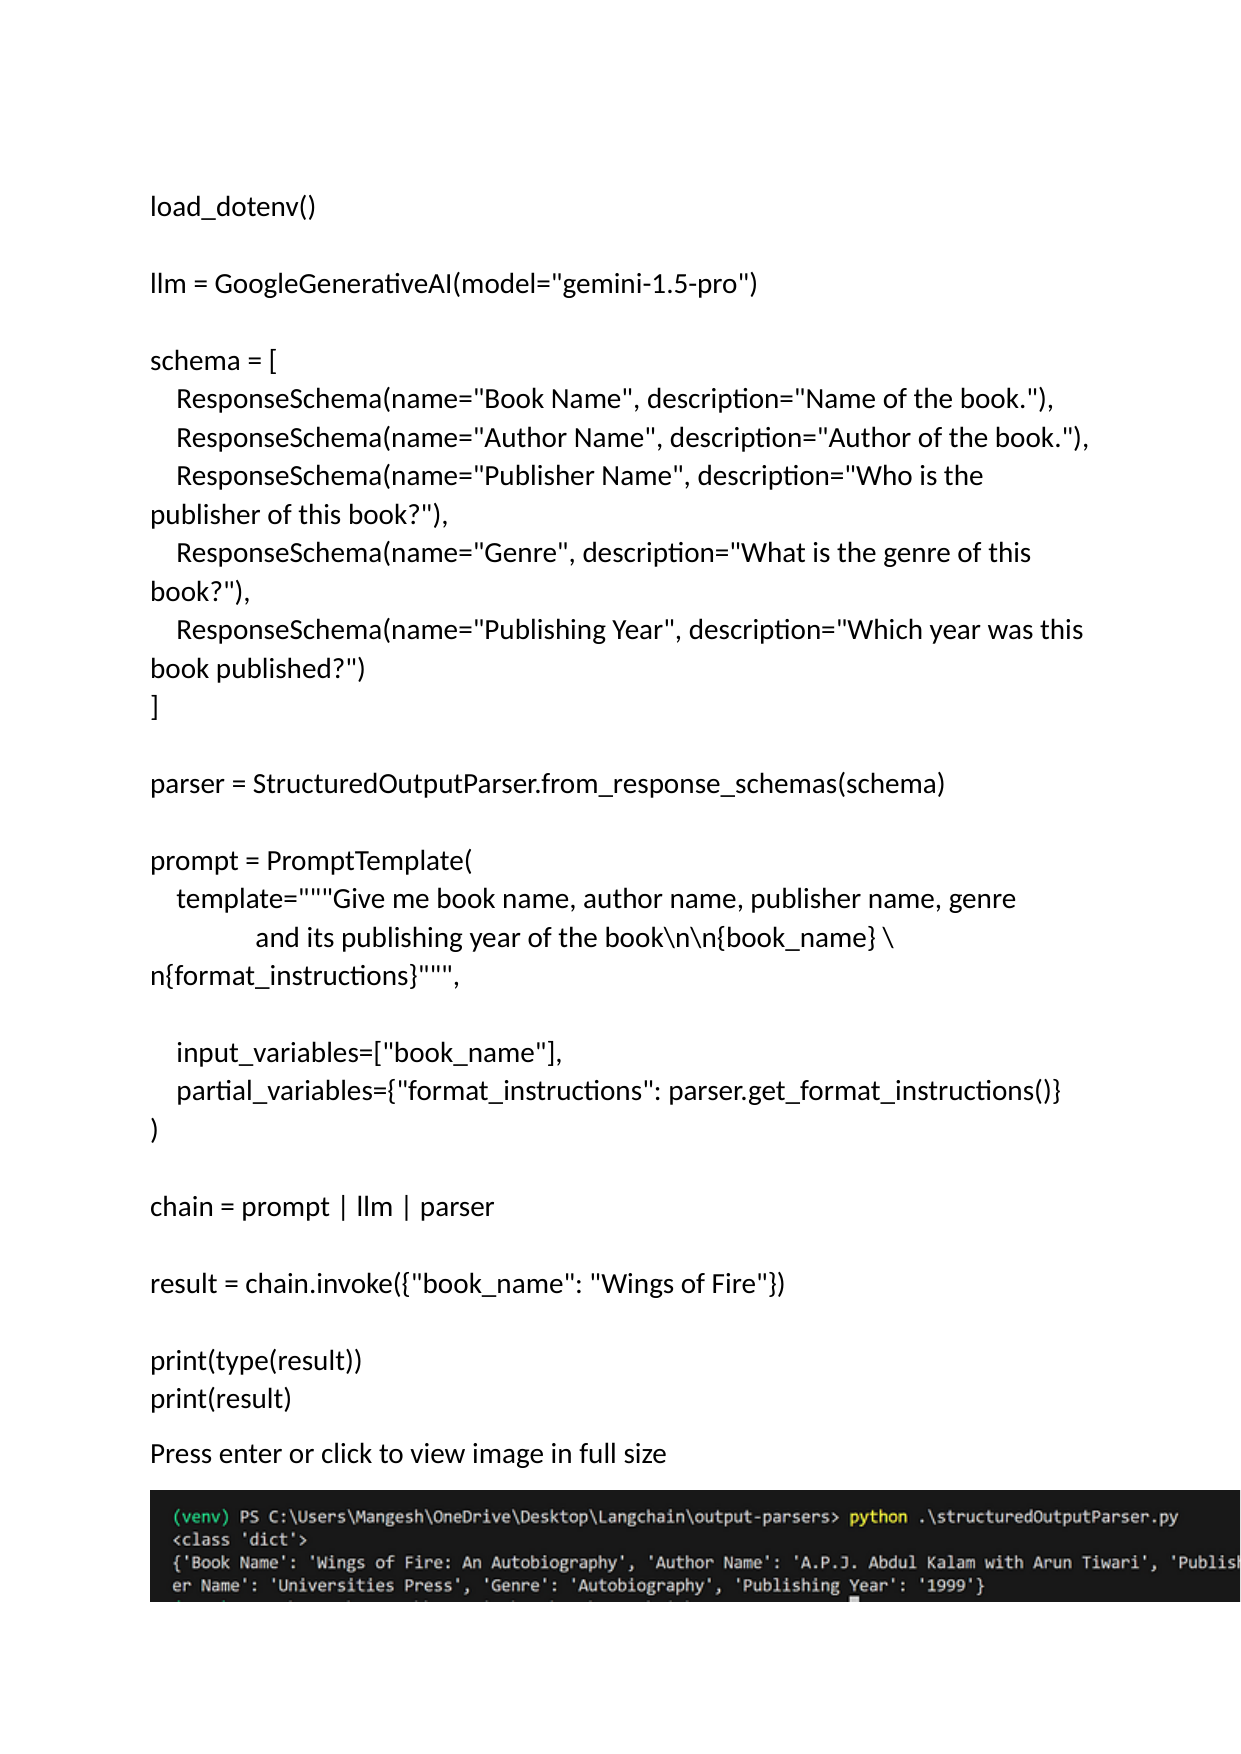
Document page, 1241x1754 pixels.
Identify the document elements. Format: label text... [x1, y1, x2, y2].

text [150, 150, 1090, 1416]
picture [150, 1490, 1241, 1602]
text Press enter or click to view image in full size [150, 1435, 1090, 1471]
